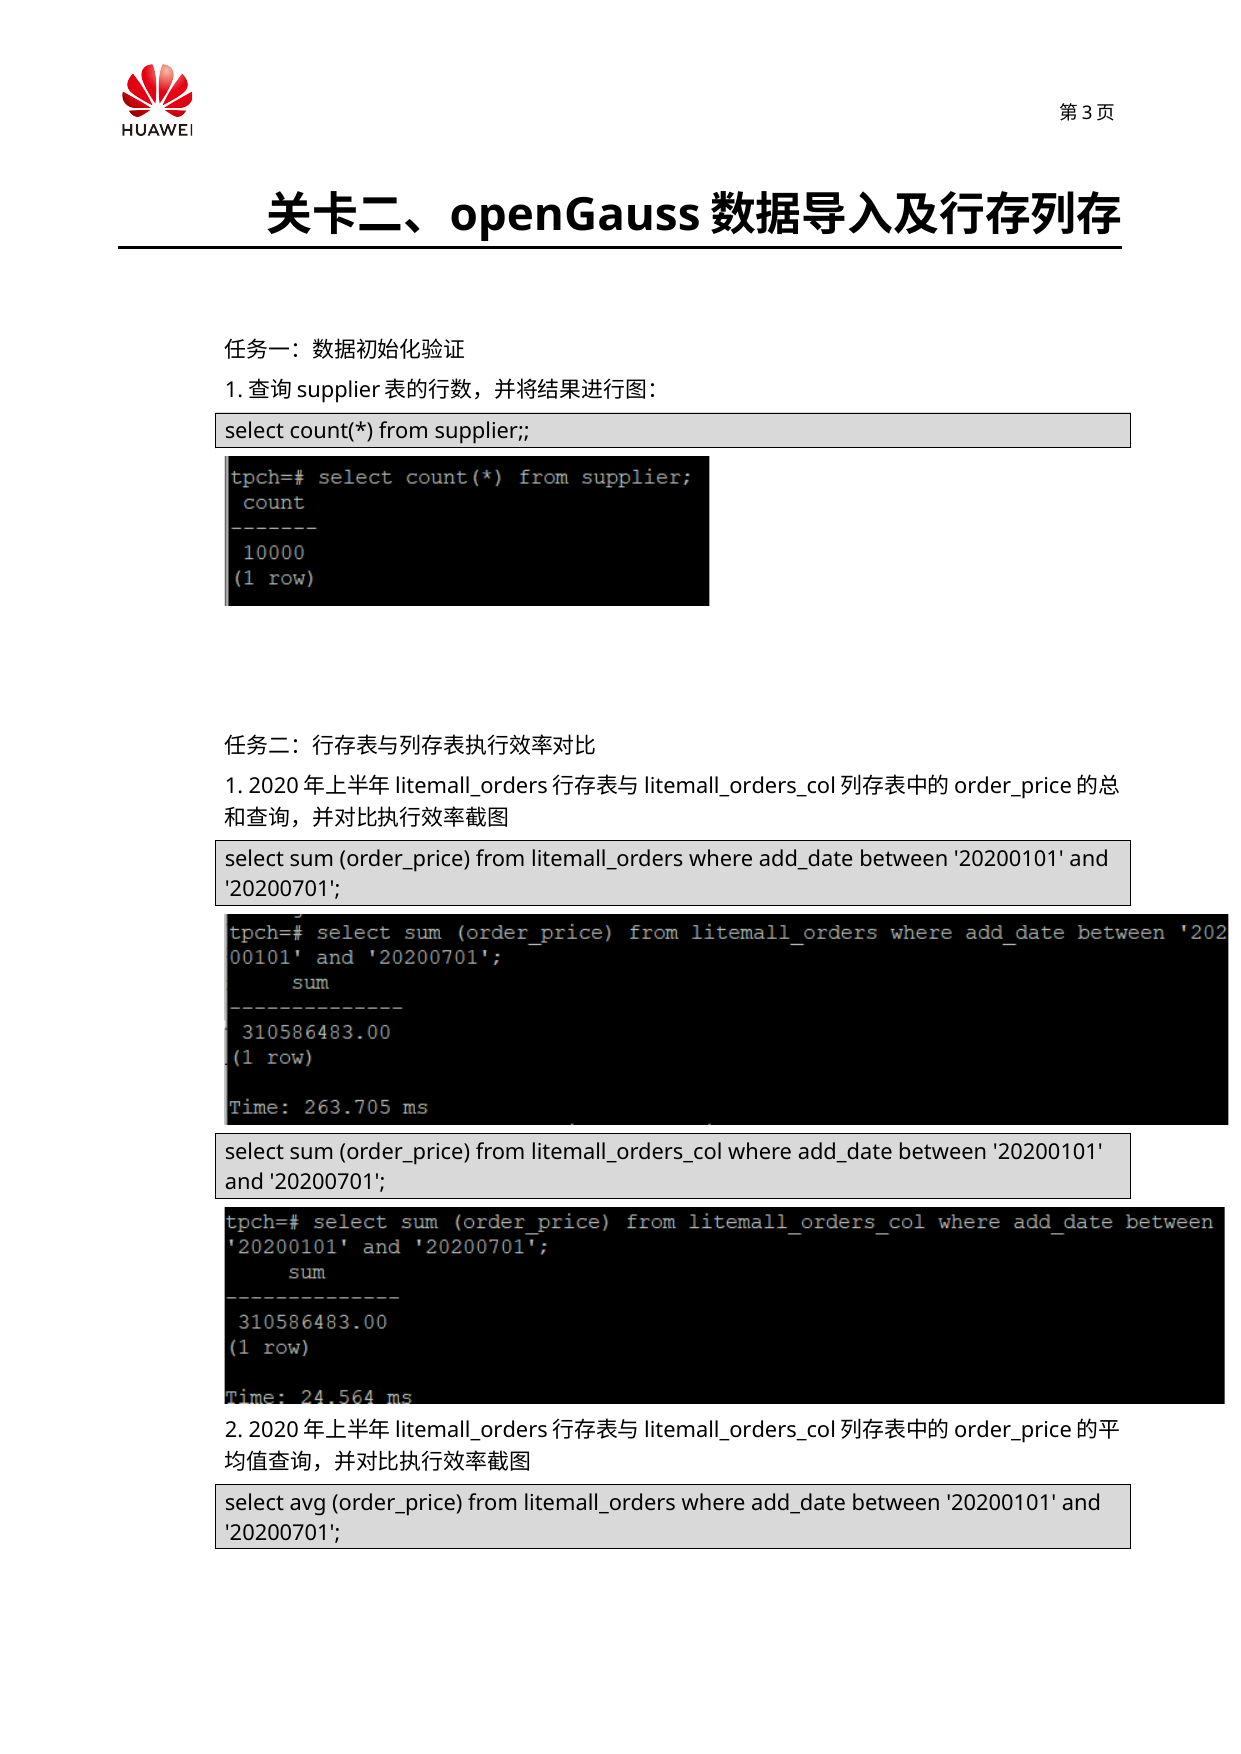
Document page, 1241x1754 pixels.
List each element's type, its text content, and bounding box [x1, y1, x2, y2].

picture [224, 456, 710, 606]
text select avg (order_price) from litemall_orders where add_date between '20200101' and '20200701'; [216, 1485, 1130, 1548]
subtitle 关卡二、openGauss数据导入及行存列存 [118, 177, 1122, 246]
picture [224, 914, 1229, 1125]
text select sum (order_price) from litemall_orders where add_date between '20200101' and '20200701'; [216, 841, 1130, 905]
text 1. 2020年上半年litemall_orders行存表与litemall_orders_col列存表中的order_price的总和查询，并对比执行效率截图 [224, 768, 1122, 832]
text select count(*) from supplier;; [216, 414, 1130, 447]
text 任务二：行存表与列存表执行效率对比 [224, 728, 1122, 760]
text 1. 查询supplier表的行数，并将结果进行图： [224, 372, 1122, 404]
text 2. 2020年上半年litemall_orders行存表与litemall_orders_col列存表中的order_price的平均值查询，并对比执行效率截图 [224, 1412, 1122, 1475]
text select sum (order_price) from litemall_orders_col where add_date between '20200101' and '20200701'; [216, 1134, 1130, 1198]
picture [122, 64, 193, 136]
picture [224, 1207, 1225, 1404]
text 任务一：数据初始化验证 [224, 332, 1122, 364]
